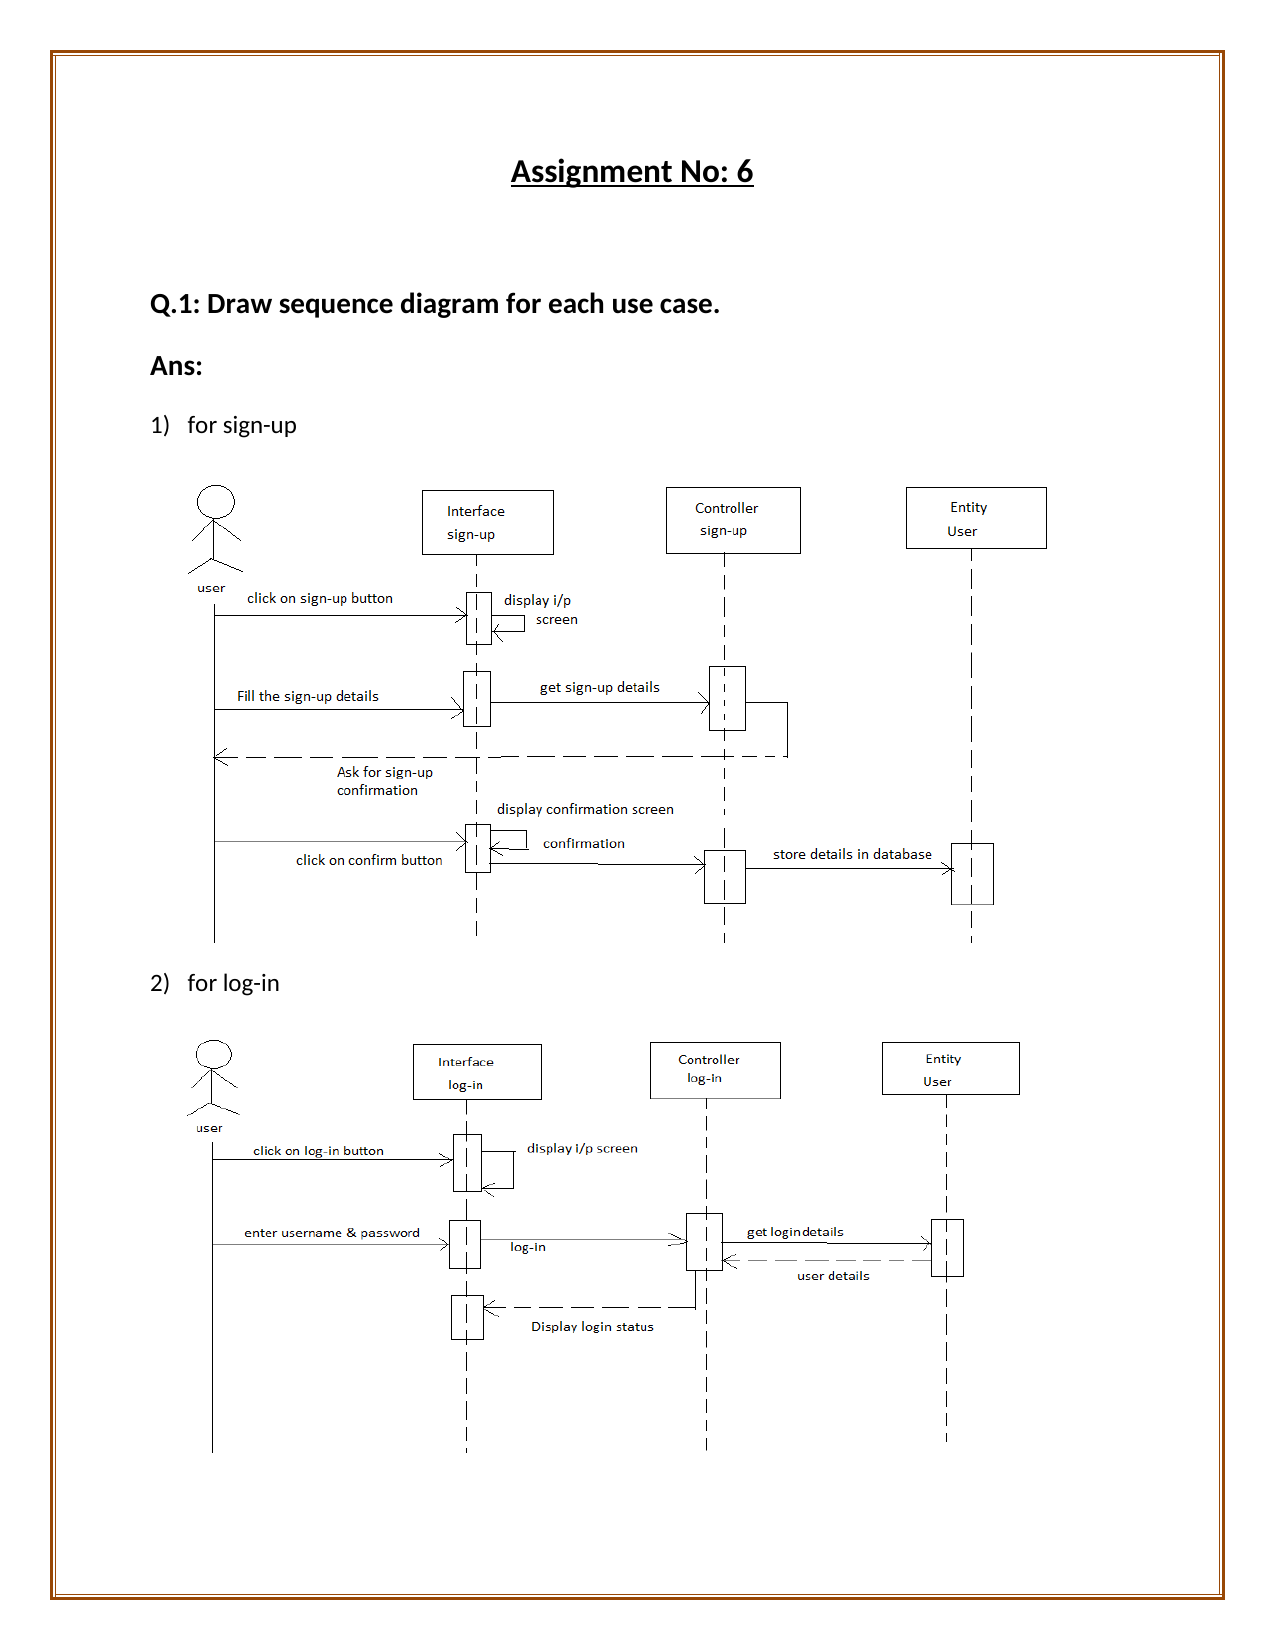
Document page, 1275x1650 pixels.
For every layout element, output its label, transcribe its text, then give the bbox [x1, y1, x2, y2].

picture [150, 464, 1105, 943]
text Q.1: Draw sequence diagram for each use case. [150, 285, 1125, 321]
text Ans: [150, 347, 1125, 383]
picture [150, 1022, 1090, 1453]
list for sign-up [150, 409, 1125, 439]
list for log-in [150, 967, 1125, 998]
text Assignment No: 6 [300, 150, 1125, 191]
